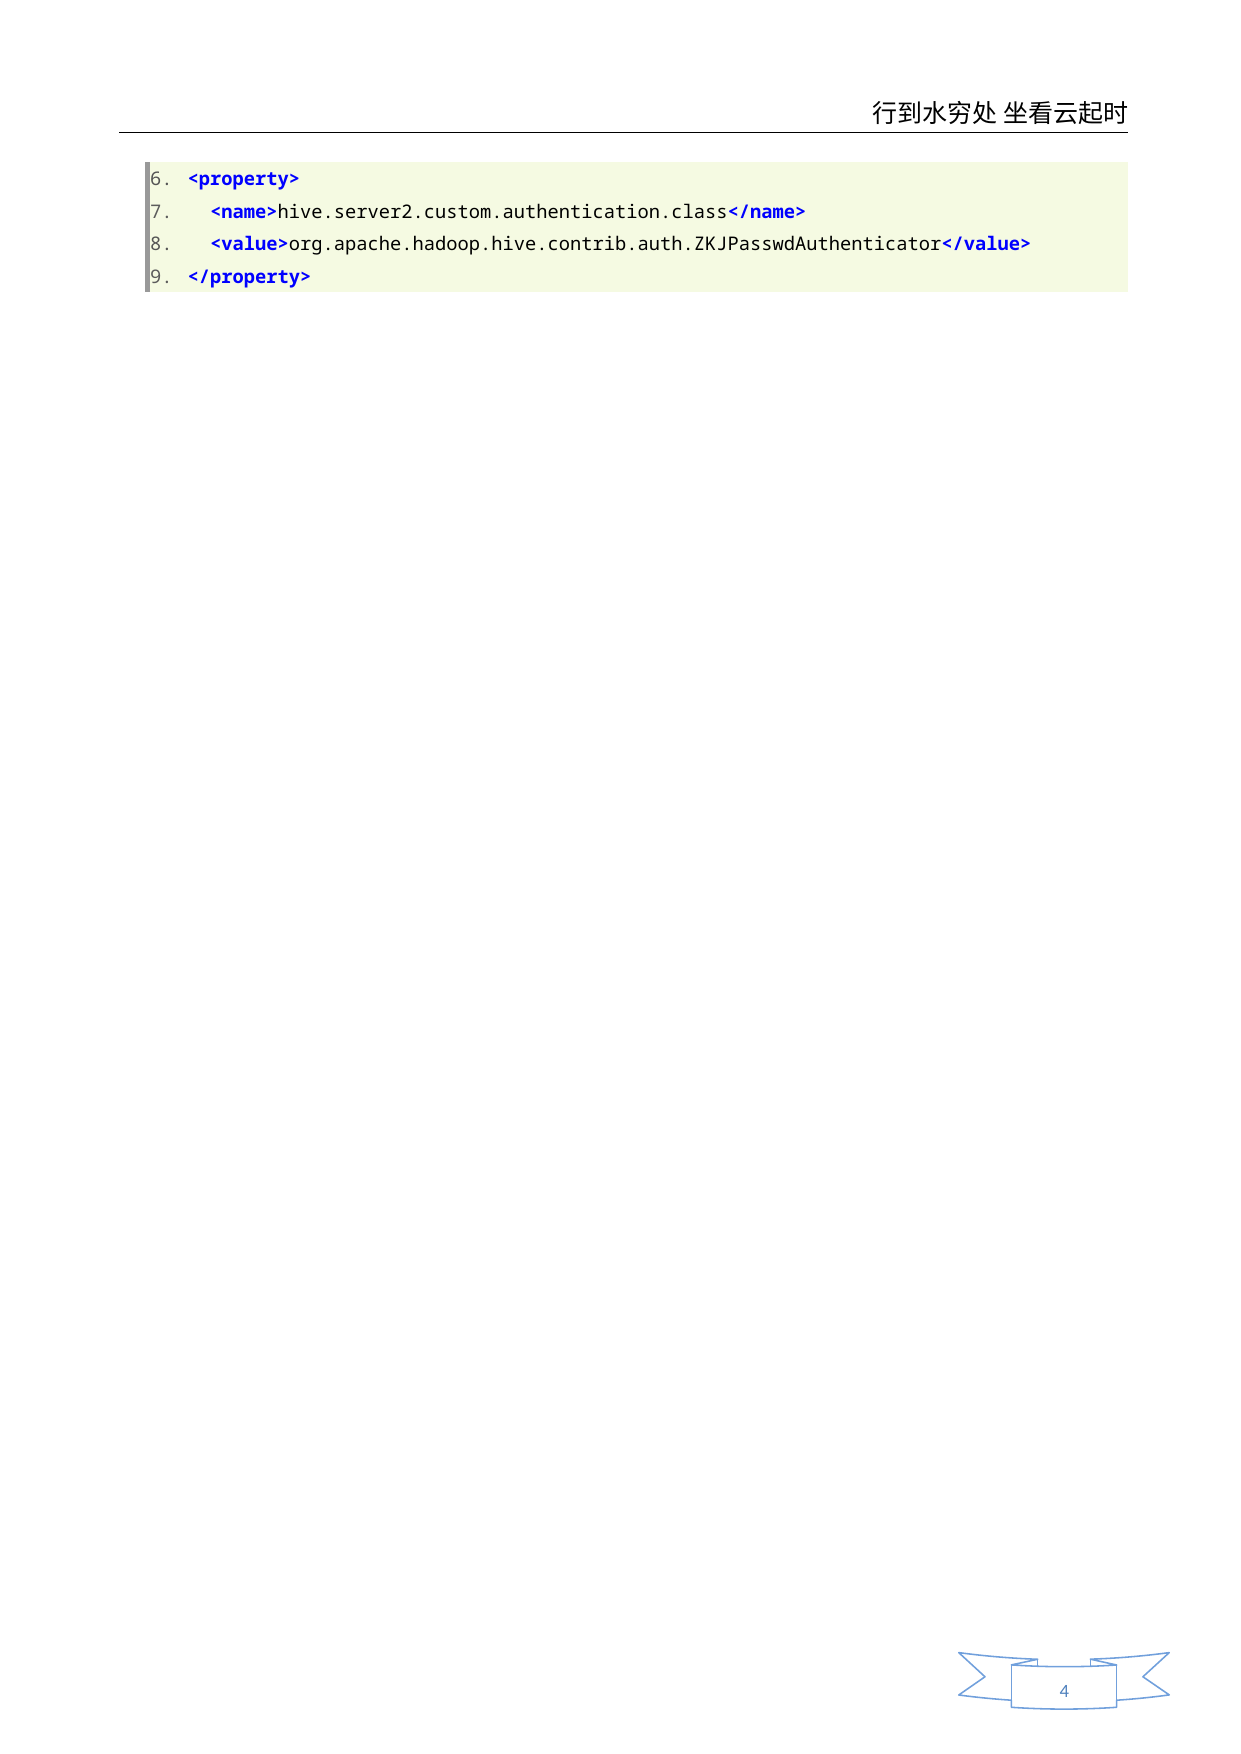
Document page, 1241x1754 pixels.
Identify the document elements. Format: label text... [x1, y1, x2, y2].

list <value>org.apache.hadoop.hive.contrib.auth.ZKJPasswdAuthenticator</value> [150, 227, 1128, 259]
list <name>hive.server2.custom.authentication.class</name> [150, 194, 1128, 227]
list <property> [150, 162, 1128, 194]
list </property> [150, 259, 1128, 292]
